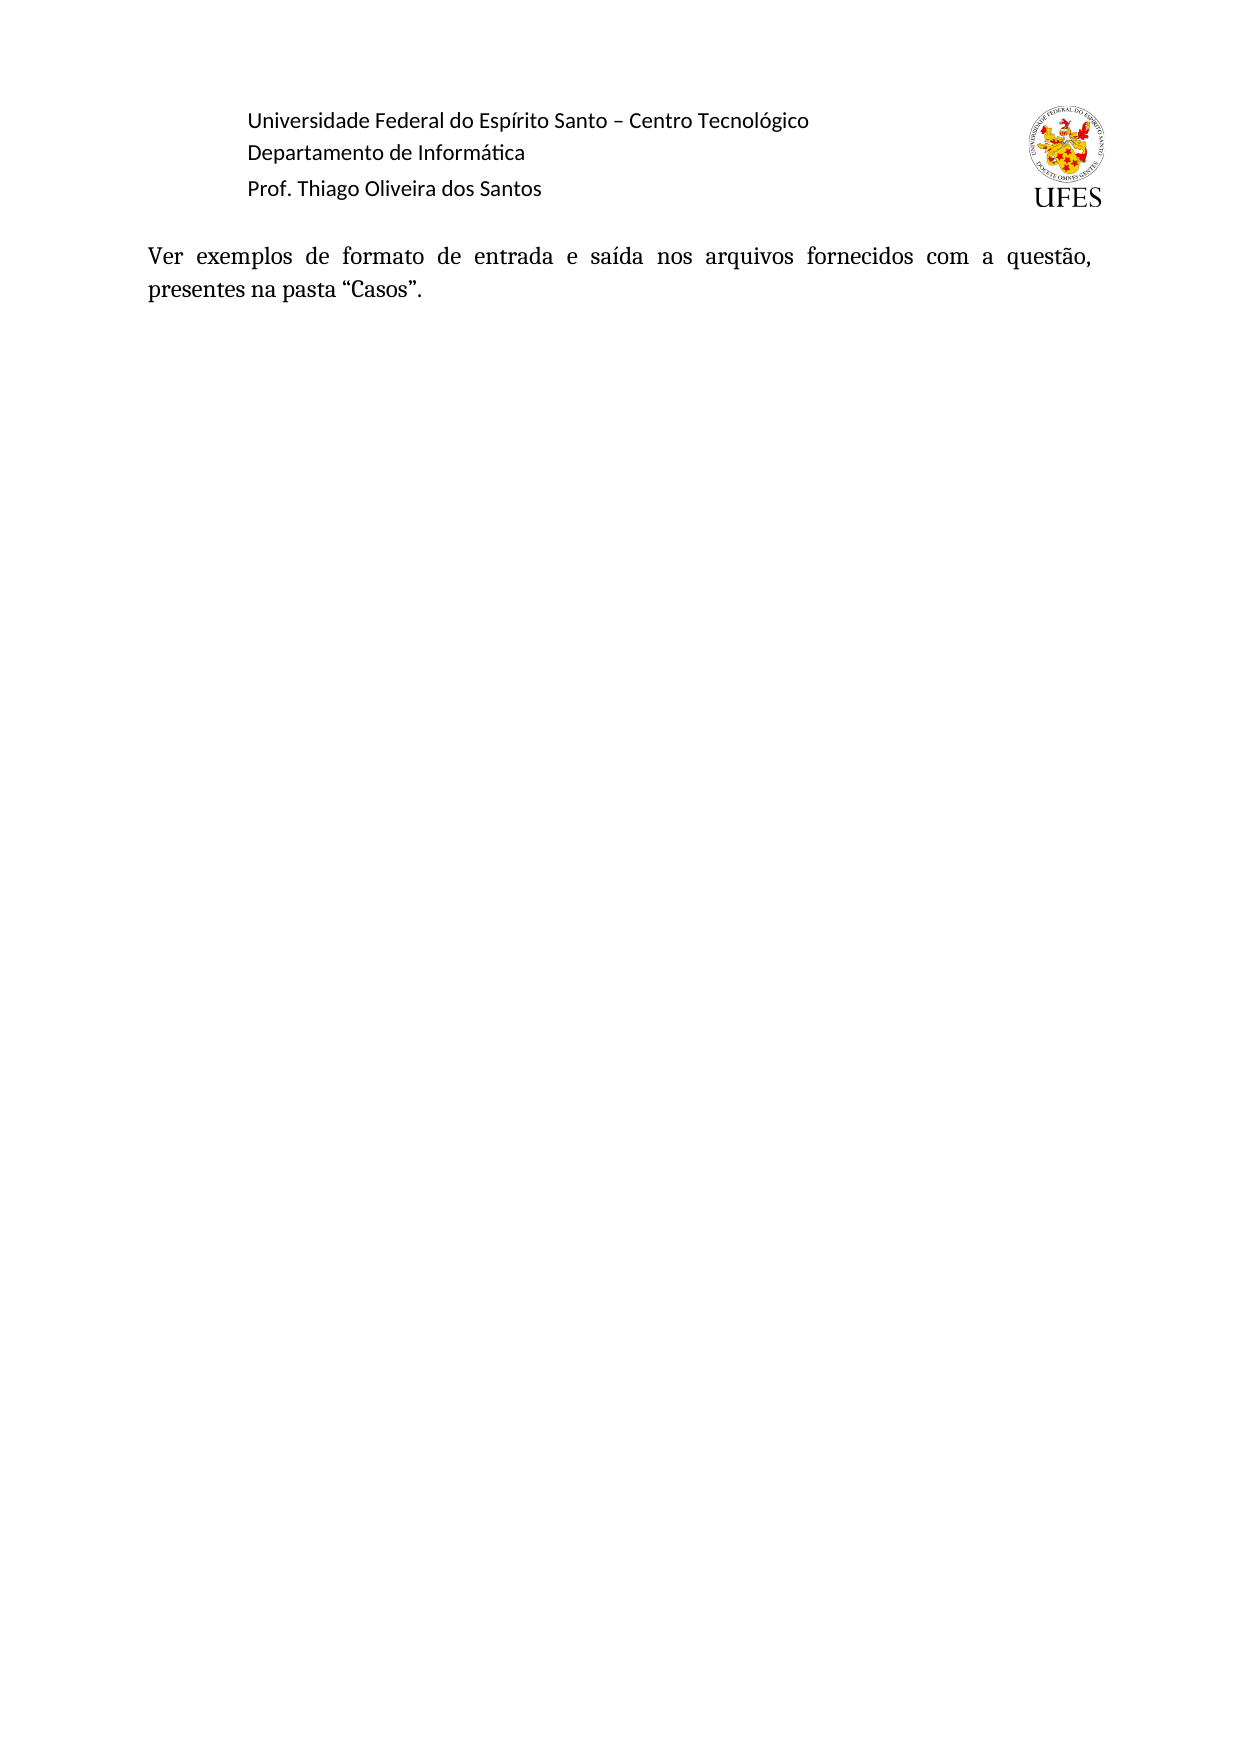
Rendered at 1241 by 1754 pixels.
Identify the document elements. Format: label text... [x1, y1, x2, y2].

picture [1028, 106, 1105, 207]
subtitle Ver exemplos de formato de entrada e saída nos arquivos fornecidos com a questão, presentes na pasta “Casos”. [148, 242, 1093, 304]
